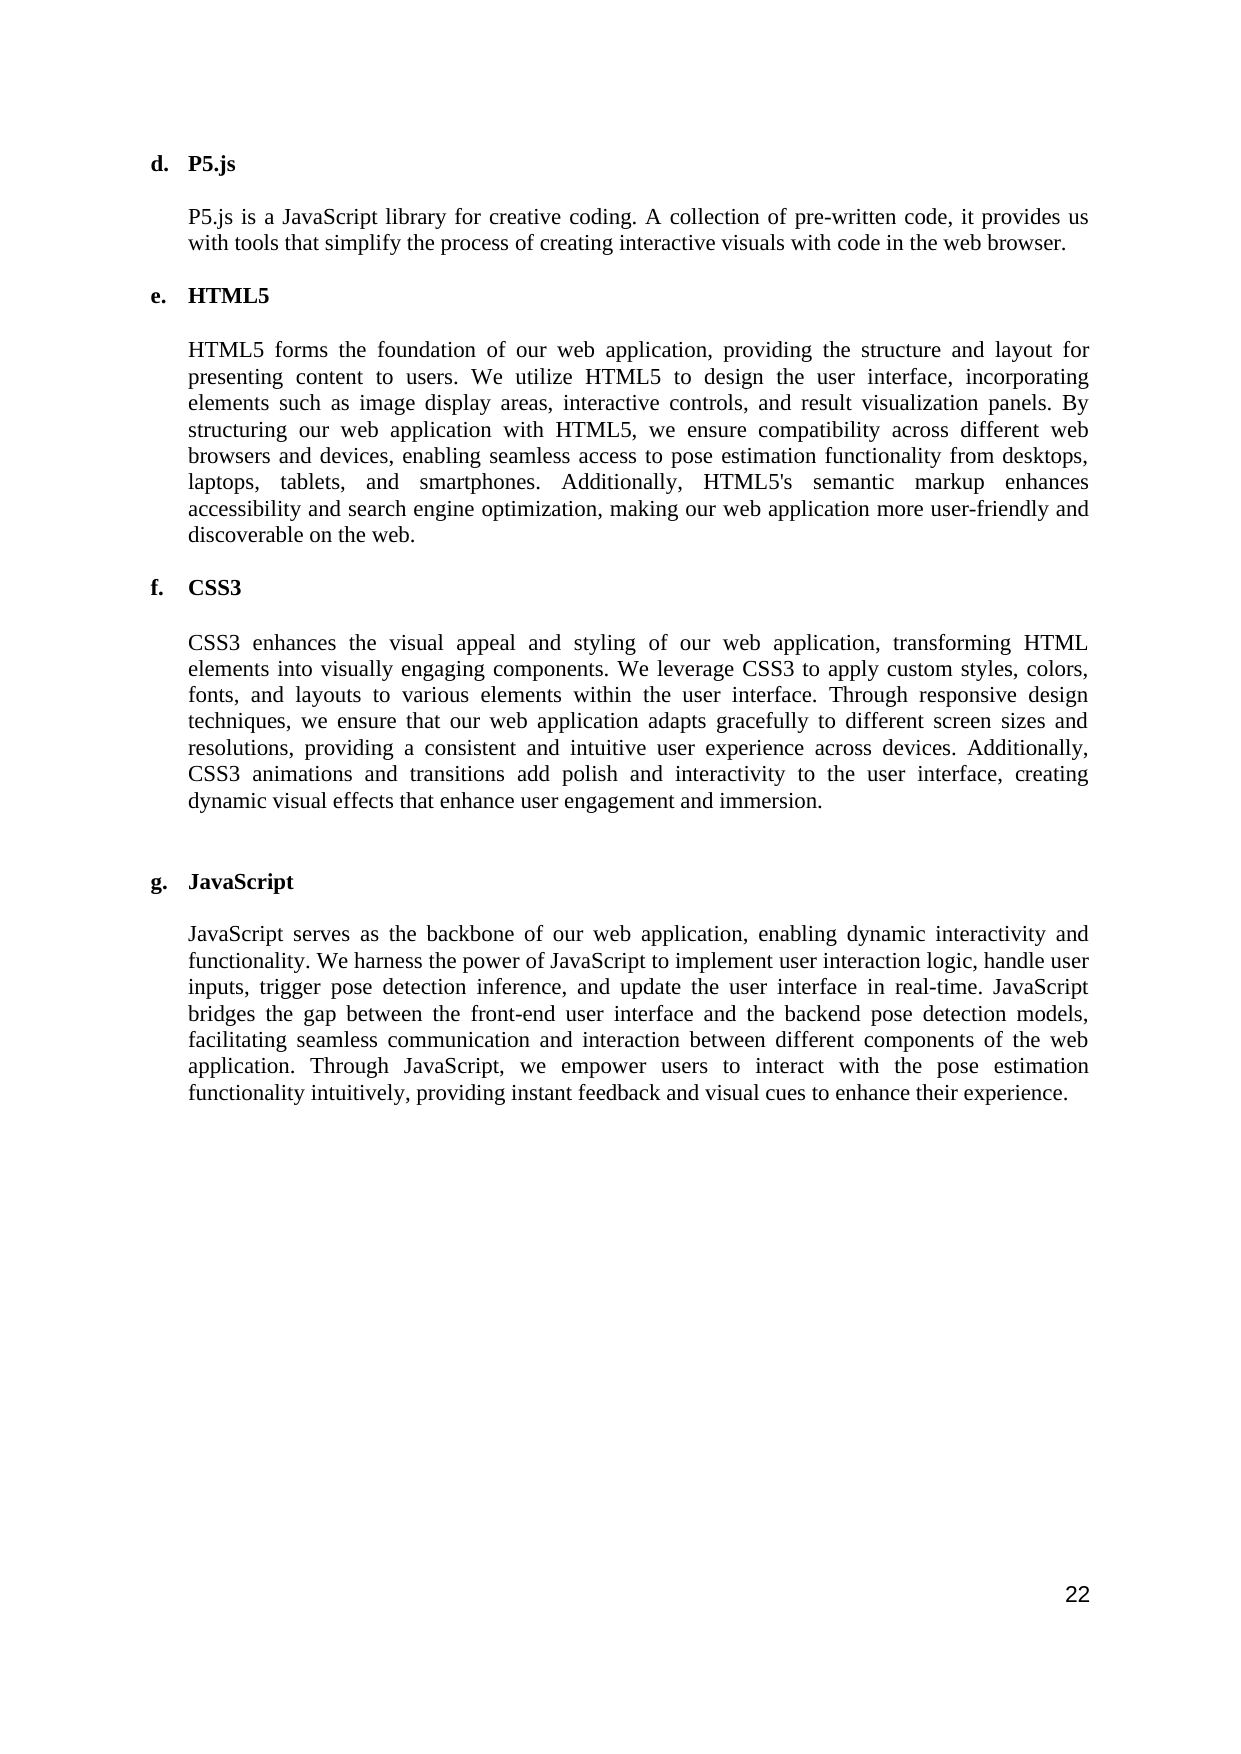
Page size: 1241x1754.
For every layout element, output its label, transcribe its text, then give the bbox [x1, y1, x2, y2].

list HTML5 [150, 282, 1090, 308]
list HTML5 forms the foundation of our web application, providing the structure and layout for presenting content to users. We utilize HTML5 to design the user interface, incorporating elements such as image display areas, interactive controls, and result visualization panels. By structuring our web application with HTML5, we ensure compatibility across different web browsers and devices, enabling seamless access to pose estimation functionality from desktops, laptops, tablets, and smartphones. Additionally, HTML5's semantic markup enhances accessibility and search engine optimization, making our web application more user-friendly and discoverable on the web. [188, 337, 1090, 547]
list CSS3 [150, 574, 1090, 600]
list P5.js [150, 150, 1090, 176]
list JavaScript serves as the backbone of our web application, enabling dynamic interactivity and functionality. We harness the power of JavaScript to implement user interaction logic, handle user inputs, trigger pose detection inference, and update the user interface in real-time. JavaScript bridges the gap between the front-end user interface and the backend pose detection models, facilitating seamless communication and interaction between different components of the web application. Through JavaScript, we empower users to interact with the pose estimation functionality intuitively, providing instant feedback and visual cues to enhance their experience. [188, 921, 1090, 1105]
list P5.js is a JavaScript library for creative coding. A collection of pre-written code, it provides us with tools that simplify the process of creating interactive visuals with code in the web browser. [188, 203, 1090, 255]
list JavaScript [150, 868, 1090, 894]
list CSS3 enhances the visual appeal and styling of our web application, transforming HTML elements into visually engaging components. We leverage CSS3 to apply custom styles, colors, fonts, and layouts to various elements within the user interface. Through responsive design techniques, we ensure that our web application adapts gracefully to different screen sizes and resolutions, providing a consistent and intuitive user experience across devices. Additionally, CSS3 animations and transitions add polish and interactivity to the user interface, creating dynamic visual effects that enhance user engagement and immersion. [188, 628, 1090, 813]
